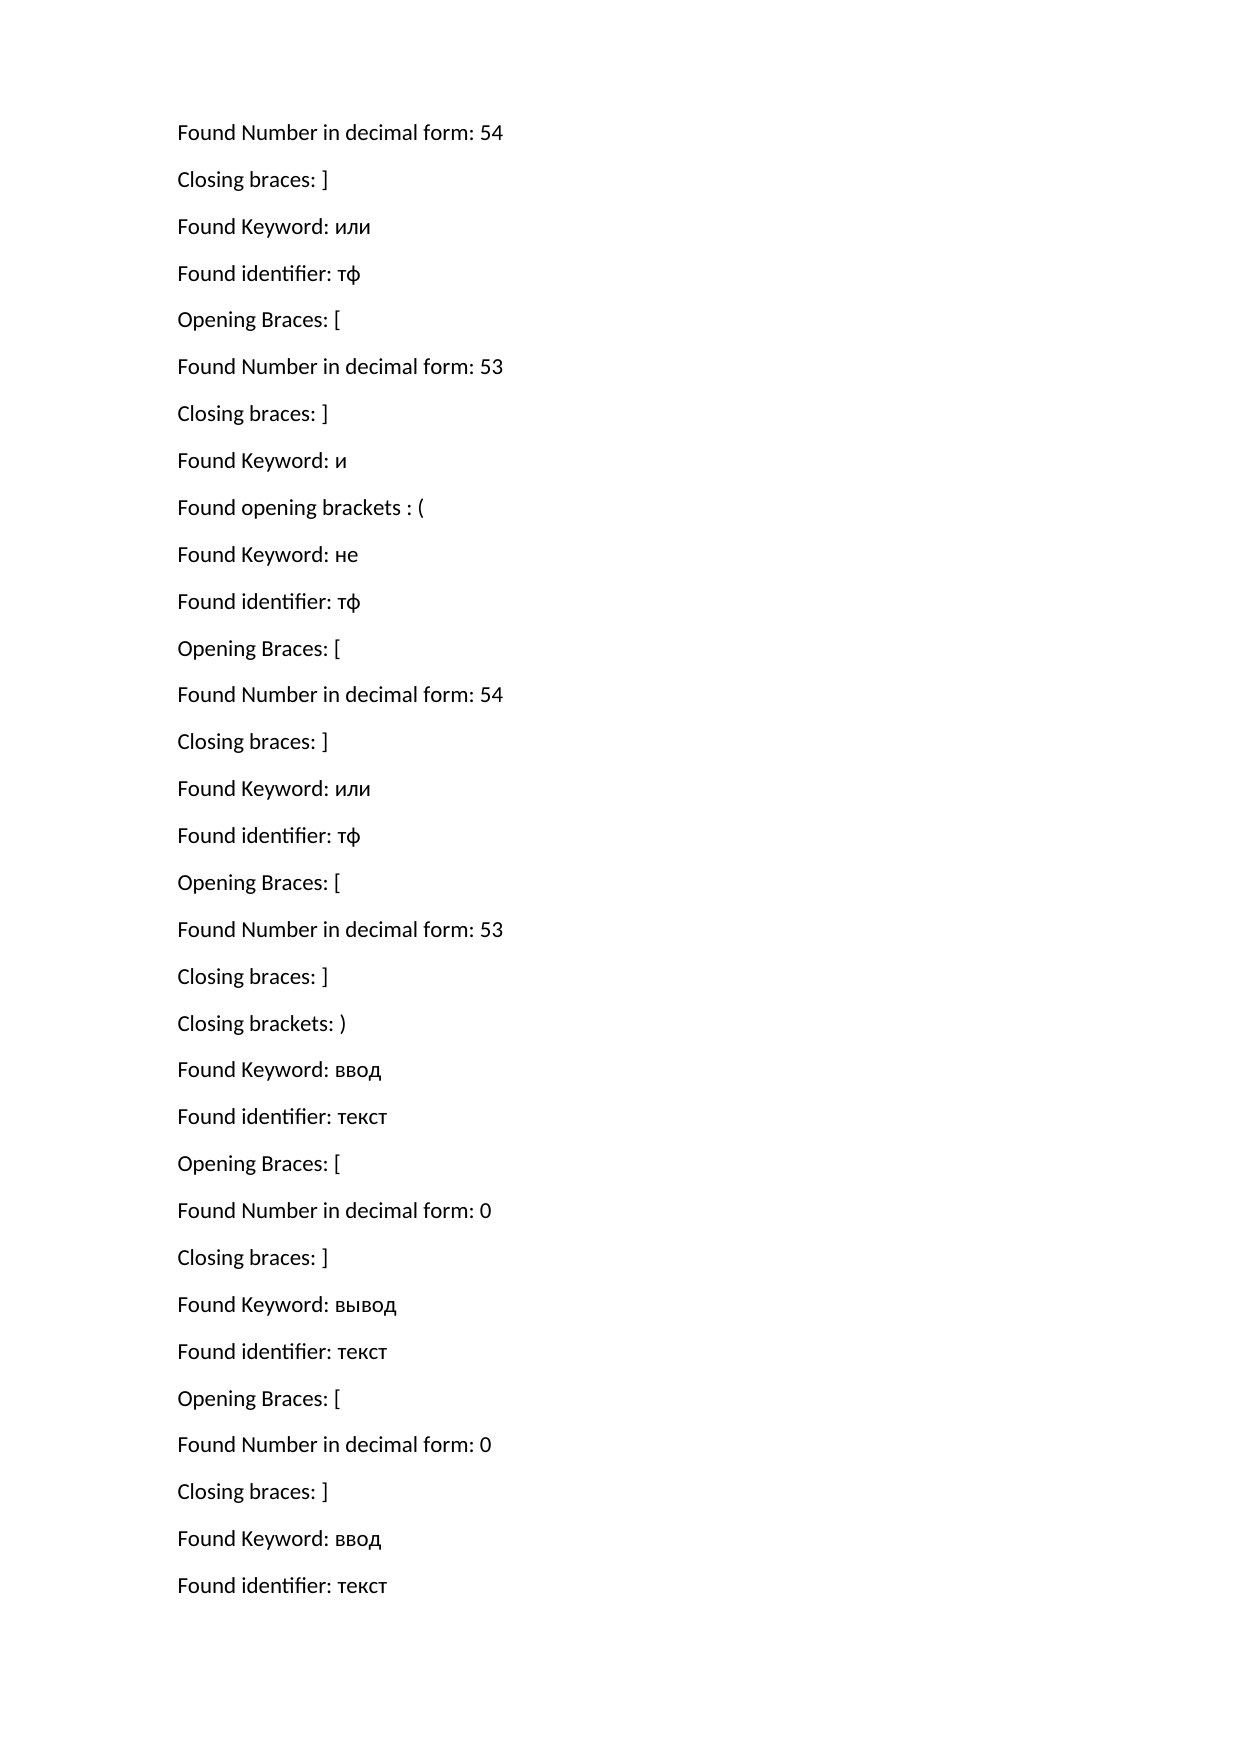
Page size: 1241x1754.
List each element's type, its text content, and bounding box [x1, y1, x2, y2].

text Closing braces: ] [177, 165, 1152, 193]
text Closing braces: ] [177, 1477, 1152, 1506]
text Found identifier: текст [177, 1102, 1152, 1131]
text Found Keyword: ввод [177, 1524, 1152, 1552]
text Closing brackets: ) [177, 1009, 1152, 1037]
text Opening Braces: [ [177, 868, 1152, 896]
text Found Keyword: не [177, 540, 1152, 568]
text Found opening brackets : ( [177, 493, 1152, 521]
text Found identifier: тф [177, 259, 1152, 287]
text Closing braces: ] [177, 399, 1152, 427]
text Found Keyword: вывод [177, 1290, 1152, 1318]
text Closing braces: ] [177, 962, 1152, 990]
text Found Number in decimal form: 53 [177, 352, 1152, 381]
text Closing braces: ] [177, 1243, 1152, 1271]
text Found Number in decimal form: 0 [177, 1431, 1152, 1459]
text Opening Braces: [ [177, 1149, 1152, 1177]
text Found Keyword: или [177, 212, 1152, 240]
text Found identifier: текст [177, 1571, 1152, 1599]
text Found identifier: тф [177, 821, 1152, 849]
text Opening Braces: [ [177, 1384, 1152, 1412]
text Found Keyword: или [177, 774, 1152, 802]
text Found Number in decimal form: 54 [177, 681, 1152, 709]
text Found Number in decimal form: 54 [177, 118, 1152, 146]
text Found Keyword: ввод [177, 1056, 1152, 1084]
text Found identifier: текст [177, 1337, 1152, 1365]
text Opening Braces: [ [177, 634, 1152, 662]
text Found Number in decimal form: 53 [177, 915, 1152, 943]
text Found Keyword: и [177, 446, 1152, 474]
text Closing braces: ] [177, 727, 1152, 756]
text Opening Braces: [ [177, 306, 1152, 334]
text Found Number in decimal form: 0 [177, 1196, 1152, 1224]
text Found identifier: тф [177, 587, 1152, 615]
